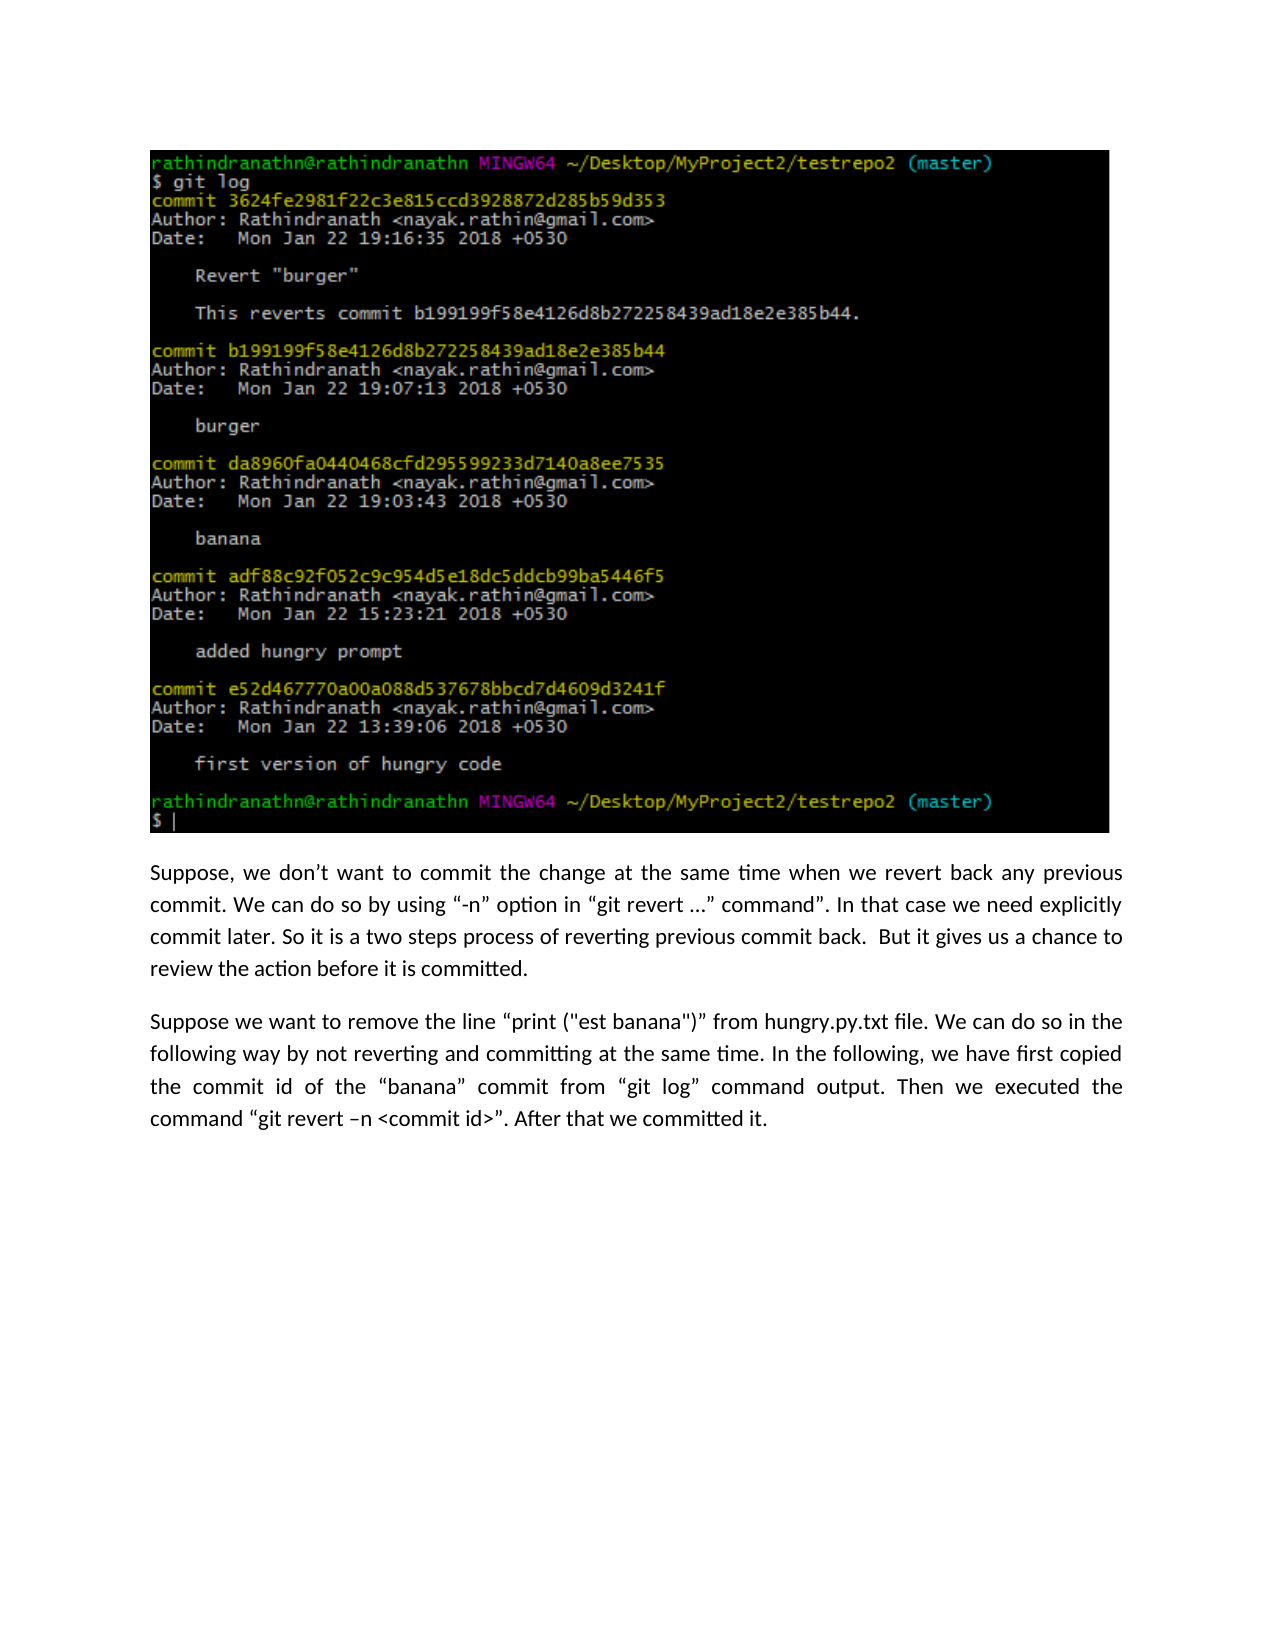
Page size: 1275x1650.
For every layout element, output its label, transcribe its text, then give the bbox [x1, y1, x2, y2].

text Suppose, we don’t want to commit the change at the same time when we revert back any previous commit. We can do so by using “-n” option in “git revert …” command”. In that case we need explicitly commit later. So it is a two steps process of reverting previous commit back. But it gives us a chance to review the action before it is committed. [150, 858, 1125, 982]
picture [150, 150, 1110, 833]
text Suppose we want to remove the line “print ("est banana")” from hungry.py.txt file. We can do so in the following way by not reverting and committing at the same time. In the following, we have first copied the commit id of the “banana” commit from “git log” command output. Then we executed the command “git revert –n <commit id>”. After that we committed it. [150, 1007, 1125, 1132]
